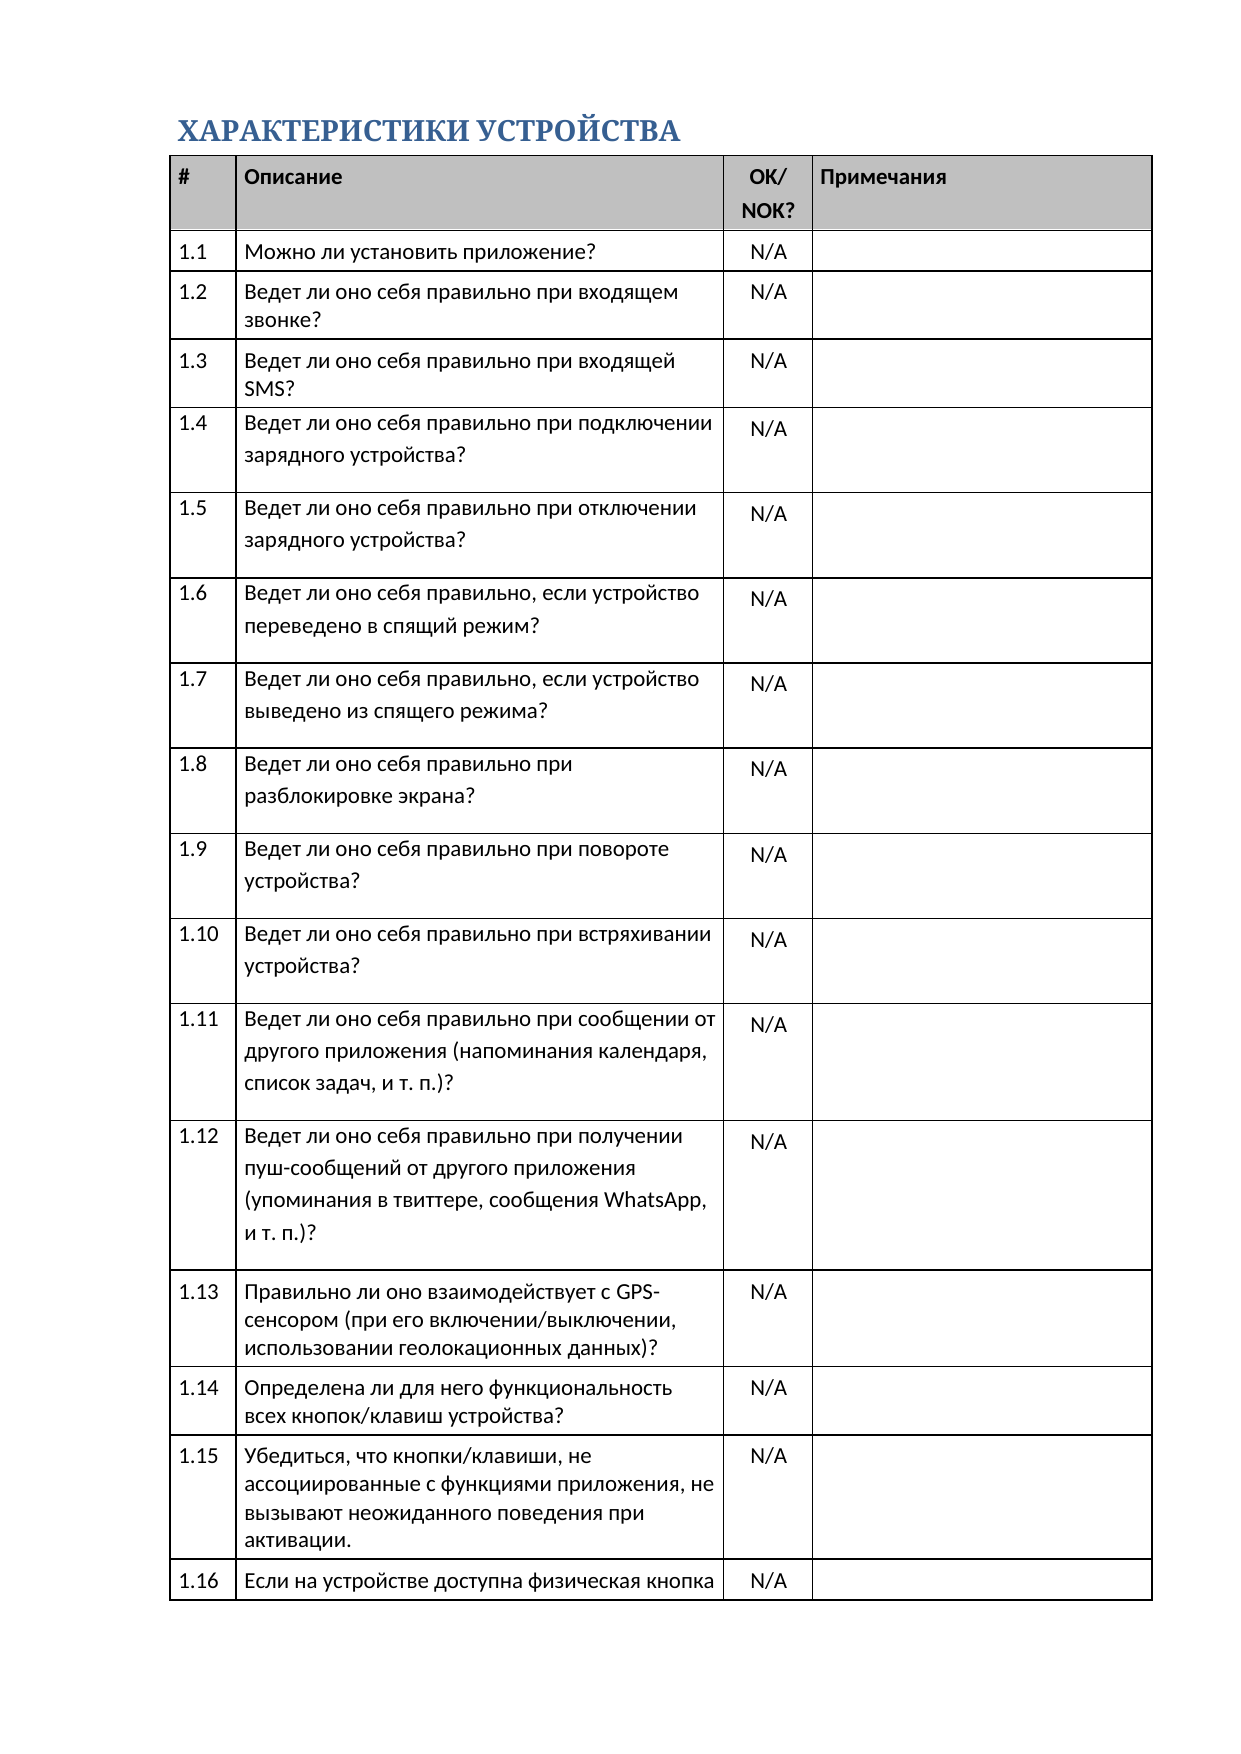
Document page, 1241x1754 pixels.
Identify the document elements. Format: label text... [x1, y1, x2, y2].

table_cell Ведет ли оно себя правильно при входящем звонке? [237, 272, 723, 338]
table_cell 1.10 [171, 919, 235, 1003]
table_cell N/A [724, 493, 812, 577]
table_cell 1.7 [171, 664, 235, 747]
table_cell [813, 1121, 1151, 1269]
table_cell Ведет ли оно себя правильно при получении пуш-сообщений от другого приложения (упоминания в твиттере, сообщения WhatsApp, и т. п.)? [237, 1121, 723, 1269]
table_cell [813, 919, 1151, 1003]
table_cell 1.5 [171, 493, 235, 577]
table_cell 1.11 [171, 1004, 235, 1120]
table_cell N/A [724, 1121, 812, 1269]
subtitle ХАРАКТЕРИСТИКИ УСТРОЙСТВА [177, 116, 1165, 149]
table_cell [813, 340, 1151, 407]
table_cell N/A [724, 408, 812, 492]
table_cell N/A [724, 272, 812, 338]
table_cell [813, 231, 1151, 270]
table_cell N/A [724, 1436, 812, 1558]
table_cell [813, 1560, 1151, 1599]
table_cell Ведет ли оно себя правильно при сообщении от другого приложения (напоминания календаря, список задач, и т. п.)? [237, 1004, 723, 1120]
table_cell [813, 1367, 1151, 1434]
table_cell Можно ли установить приложение? [237, 231, 723, 270]
table_cell [813, 408, 1151, 492]
table_cell [813, 1436, 1151, 1558]
table_cell Если на устройстве доступна физическая кнопка [237, 1560, 723, 1599]
table_cell 1.14 [171, 1367, 235, 1434]
table_cell N/A [724, 834, 812, 917]
table_cell 1.13 [171, 1271, 235, 1366]
table_cell N/A [724, 1004, 812, 1120]
table_cell 1.8 [171, 749, 235, 832]
table_cell Правильно ли оно взаимодействует с GPS- сенсором (при его включении/выключении, использовании геолокационных данных)? [237, 1271, 723, 1366]
table_cell N/A [724, 664, 812, 747]
table_cell Ведет ли оно себя правильно при отключении зарядного устройства? [237, 493, 723, 577]
table_header Примечания [813, 156, 1151, 229]
table_cell [813, 579, 1151, 662]
table_cell N/A [724, 340, 812, 407]
table_cell N/A [724, 1367, 812, 1434]
table_cell N/A [724, 1560, 812, 1599]
table_cell Ведет ли оно себя правильно при подключении зарядного устройства? [237, 408, 723, 492]
table_cell 1.16 [171, 1560, 235, 1599]
table_cell Ведет ли оно себя правильно при встряхивании устройства? [237, 919, 723, 1003]
table_header OK/ NOK? [724, 156, 812, 229]
table_cell N/A [724, 579, 812, 662]
table_cell Ведет ли оно себя правильно при разблокировке экрана? [237, 749, 723, 832]
table_cell [813, 272, 1151, 338]
table_cell [813, 1004, 1151, 1120]
table_cell [813, 664, 1151, 747]
table_cell 1.9 [171, 834, 235, 917]
table_cell 1.3 [171, 340, 235, 407]
table_cell [813, 749, 1151, 832]
table_cell 1.2 [171, 272, 235, 338]
table_header # [171, 156, 235, 229]
table_cell Убедиться, что кнопки/клавиши, не ассоциированные с функциями приложения, не вызывают неожиданного поведения при активации. [237, 1436, 723, 1558]
table_header Описание [237, 156, 723, 229]
table_cell 1.1 [171, 231, 235, 270]
table_cell Ведет ли оно себя правильно, если устройство переведено в спящий режим? [237, 579, 723, 662]
table_cell N/A [724, 749, 812, 832]
table_cell 1.15 [171, 1436, 235, 1558]
table_cell N/A [724, 231, 812, 270]
table_cell 1.4 [171, 408, 235, 492]
table_cell [813, 493, 1151, 577]
table_cell Определена ли для него функциональность всех кнопок/клавиш устройства? [237, 1367, 723, 1434]
table_cell [813, 1271, 1151, 1366]
table_cell N/A [724, 1271, 812, 1366]
table_cell Ведет ли оно себя правильно при входящей SMS? [237, 340, 723, 407]
table_cell N/A [724, 919, 812, 1003]
table_cell Ведет ли оно себя правильно при повороте устройства? [237, 834, 723, 917]
table_cell 1.6 [171, 579, 235, 662]
table_cell [813, 834, 1151, 917]
table_cell Ведет ли оно себя правильно, если устройство выведено из спящего режима? [237, 664, 723, 747]
table_cell 1.12 [171, 1121, 235, 1269]
